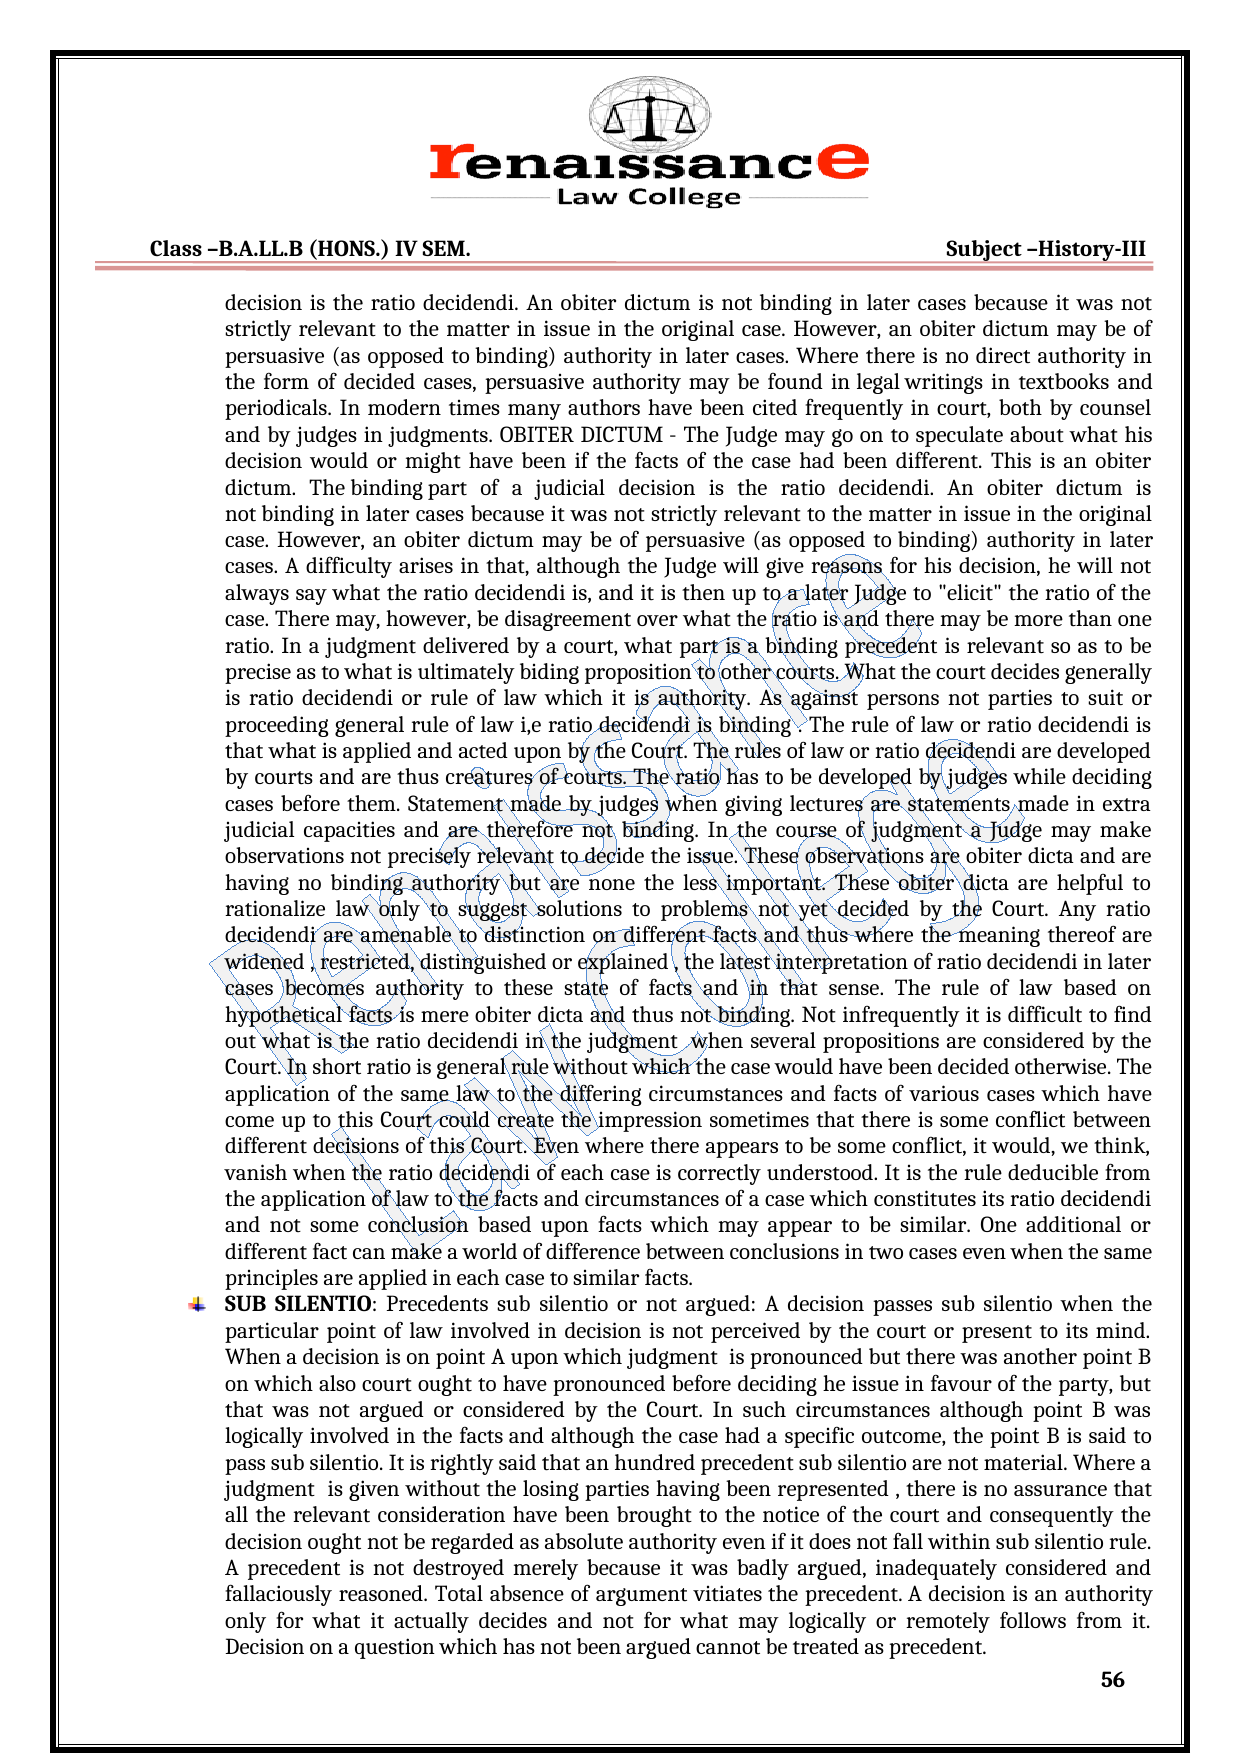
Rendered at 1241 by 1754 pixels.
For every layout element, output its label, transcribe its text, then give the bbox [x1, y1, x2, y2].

list SUB SILENTIO: Precedents sub silentio or not argued: A decision passes sub silentio when the particular point of law involved in decision is not perceived by the court or present to its mind. When a decision is on point A upon which judgment is pronounced but there was another point B on which also court ought to have pronounced before deciding he issue in favour of the party, but that was not argued or considered by the Court. In such circumstances although point B was logically involved in the facts and although the case had a specific outcome, the point B is said to pass sub silentio. It is rightly said that an hundred precedent sub silentio are not material. Where a judgment is given without the losing parties having been represented , there is no assurance that all the relevant consideration have been brought to the notice of the court and consequently the decision ought not be regarded as absolute authority even if it does not fall within sub silentio rule. A precedent is not destroyed merely because it was badly argued, inadequately considered and fallaciously reasoned. Total absence of argument vitiates the precedent. A decision is an authority only for what it actually decides and not for what may logically or remotely follows from it. Decision on a question which has not been argued cannot be treated as precedent. [187, 1291, 1153, 1660]
picture [406, 75, 897, 209]
picture [188, 1295, 206, 1312]
